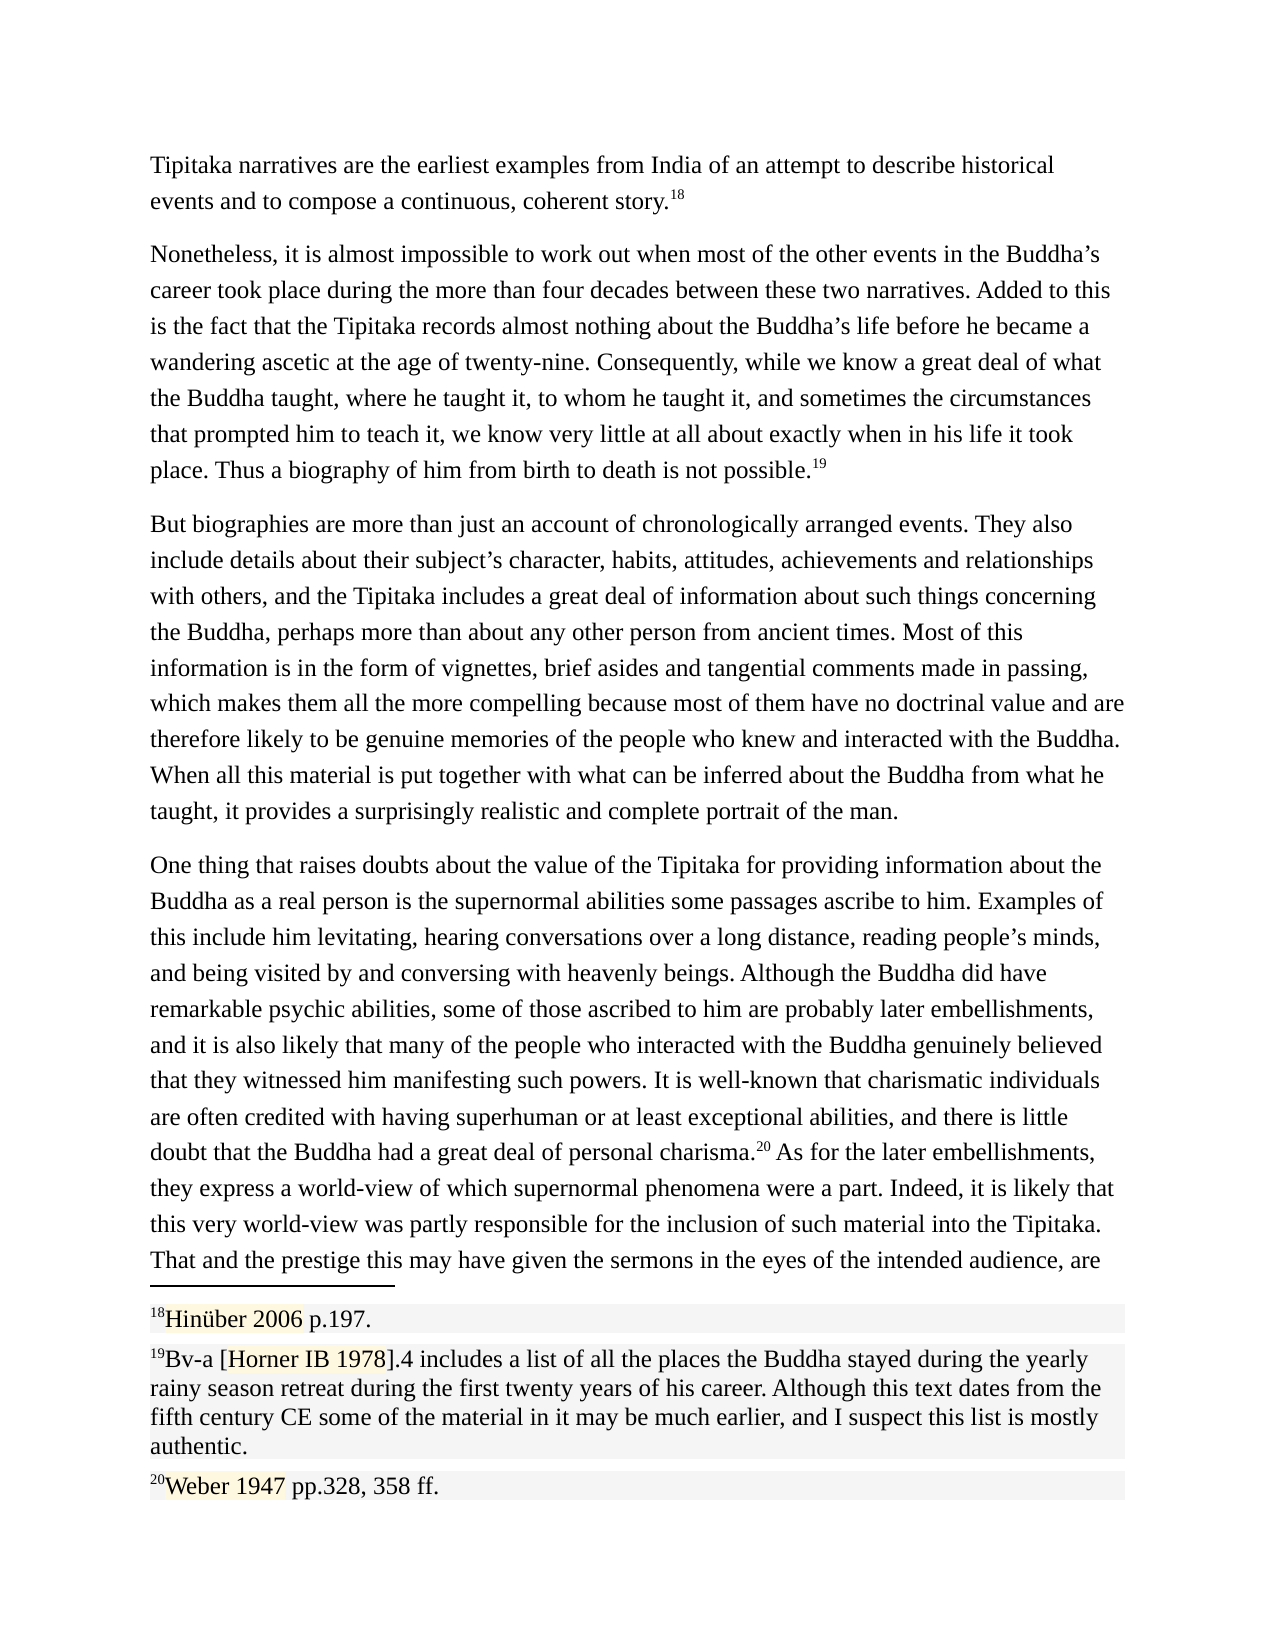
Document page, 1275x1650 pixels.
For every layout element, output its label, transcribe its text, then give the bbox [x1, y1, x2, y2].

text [150, 150, 1125, 215]
text Nonetheless, it is almost impossible to work out when most of the other events in the Buddha’s career took place during the more than four decades between these two narratives. Added to this is the fact that the Tipitaka records almost nothing about the Buddha’s life before he became a wandering ascetic at the age of twenty-nine. Consequently, while we know a great deal of what the Buddha taught, where he taught it, to whom he taught it, and sometimes the circumstances that prompted him to teach it, we know very little at all about exactly when in his life it took place. Thus a biography of him from birth to death is not possible. [150, 239, 1125, 484]
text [150, 850, 1125, 1274]
text But biographies are more than just an account of chronologically arranged events. They also include details about their subject’s character, habits, attitudes, achievements and relationships with others, and the Tipitaka includes a great deal of information about such things concerning the Buddha, perhaps more than about any other person from ancient times. Most of this information is in the form of vignettes, brief asides and tangential comments made in passing, which makes them all the more compelling because most of them have no doctrinal value and are therefore likely to be genuine memories of the people who knew and interacted with the Buddha. When all this material is put together with what can be inferred about the Buddha from what he taught, it provides a surprisingly realistic and complete portrait of the man. [150, 509, 1125, 825]
